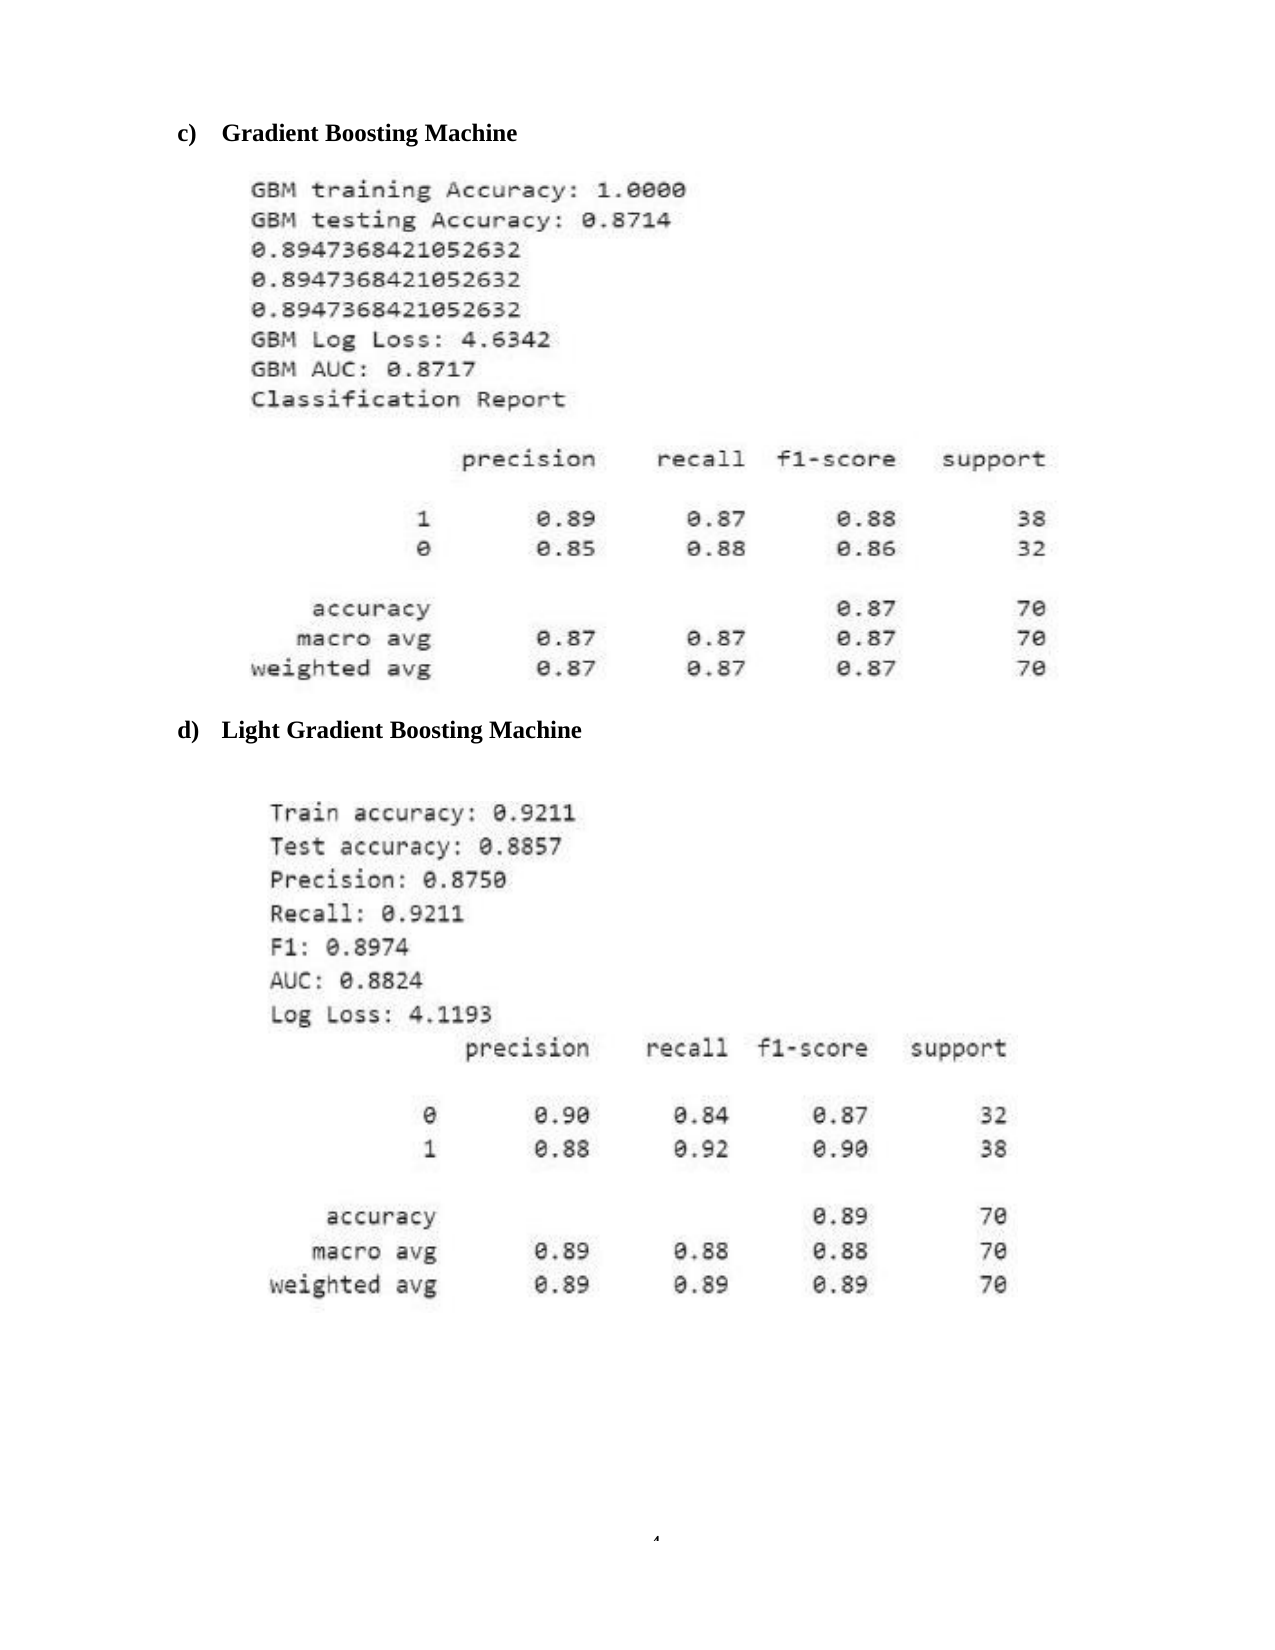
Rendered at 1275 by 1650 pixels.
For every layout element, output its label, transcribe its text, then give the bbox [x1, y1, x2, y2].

subtitle Gradient Boosting Machine [177, 118, 1175, 147]
picture [248, 171, 1059, 694]
picture [267, 801, 1018, 1313]
